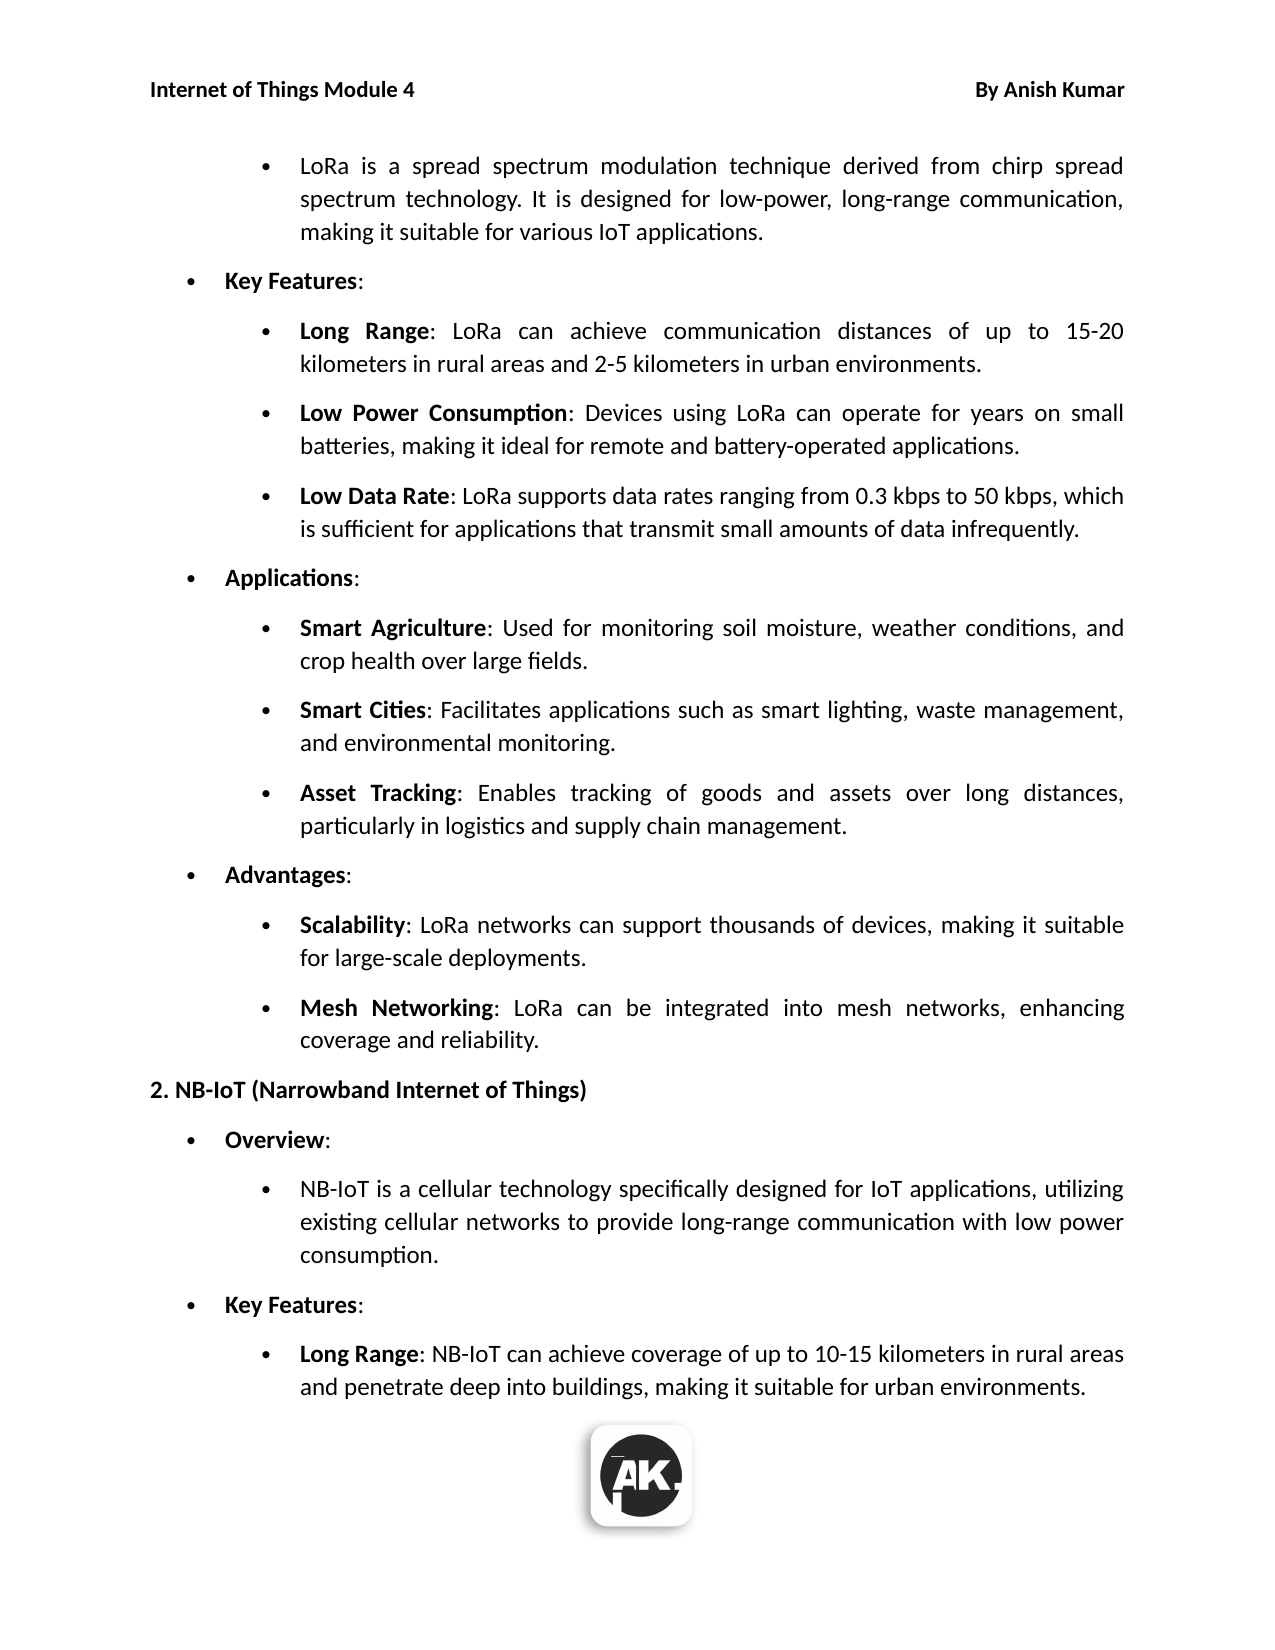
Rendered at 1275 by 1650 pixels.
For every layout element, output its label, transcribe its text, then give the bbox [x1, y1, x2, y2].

text 2. NB-IoT (Narrowband Internet of Things) [150, 1074, 1125, 1105]
list Scalability: LoRa networks can support thousands of devices, making it suitable for large-scale deployments. [262, 909, 1125, 973]
list Mesh Networking: LoRa can be integrated into mesh networks, enhancing coverage and reliability. [262, 992, 1125, 1055]
list Low Power Consumption: Devices using LoRa can operate for years on small batteries, making it ideal for remote and battery-operated applications. [262, 397, 1125, 461]
list LoRa is a spread spectrum modulation technique derived from chirp spread spectrum technology. It is designed for low-power, long-range communication, making it suitable for various IoT applications. [262, 150, 1125, 246]
list Smart Agriculture: Used for monitoring soil moisture, weather conditions, and crop health over large fields. [262, 612, 1125, 676]
list Asset Tracking: Enables tracking of goods and assets over long distances, particularly in logistics and supply chain management. [262, 777, 1125, 841]
list Key Features: [187, 1289, 1125, 1319]
list Smart Cities: Facilitates applications such as smart lighting, waste management, and environmental monitoring. [262, 694, 1125, 758]
picture [590, 1424, 692, 1527]
list Long Range: LoRa can achieve communication distances of up to 15-20 kilometers in rural areas and 2-5 kilometers in urban environments. [262, 315, 1125, 378]
list Overview: [187, 1124, 1125, 1154]
list Advantages: [187, 859, 1125, 890]
list Low Data Rate: LoRa supports data rates ranging from 0.3 kbps to 50 kbps, which is sufficient for applications that transmit small amounts of data infrequently. [262, 480, 1125, 543]
list Key Features: [187, 265, 1125, 296]
list NB-IoT is a cellular technology specifically designed for IoT applications, utilizing existing cellular networks to provide long-range communication with low power consumption. [262, 1173, 1125, 1270]
list Applications: [187, 562, 1125, 593]
list Long Range: NB-IoT can achieve coverage of up to 10-15 kilometers in rural areas and penetrate deep into buildings, making it suitable for urban environments. [262, 1338, 1125, 1402]
